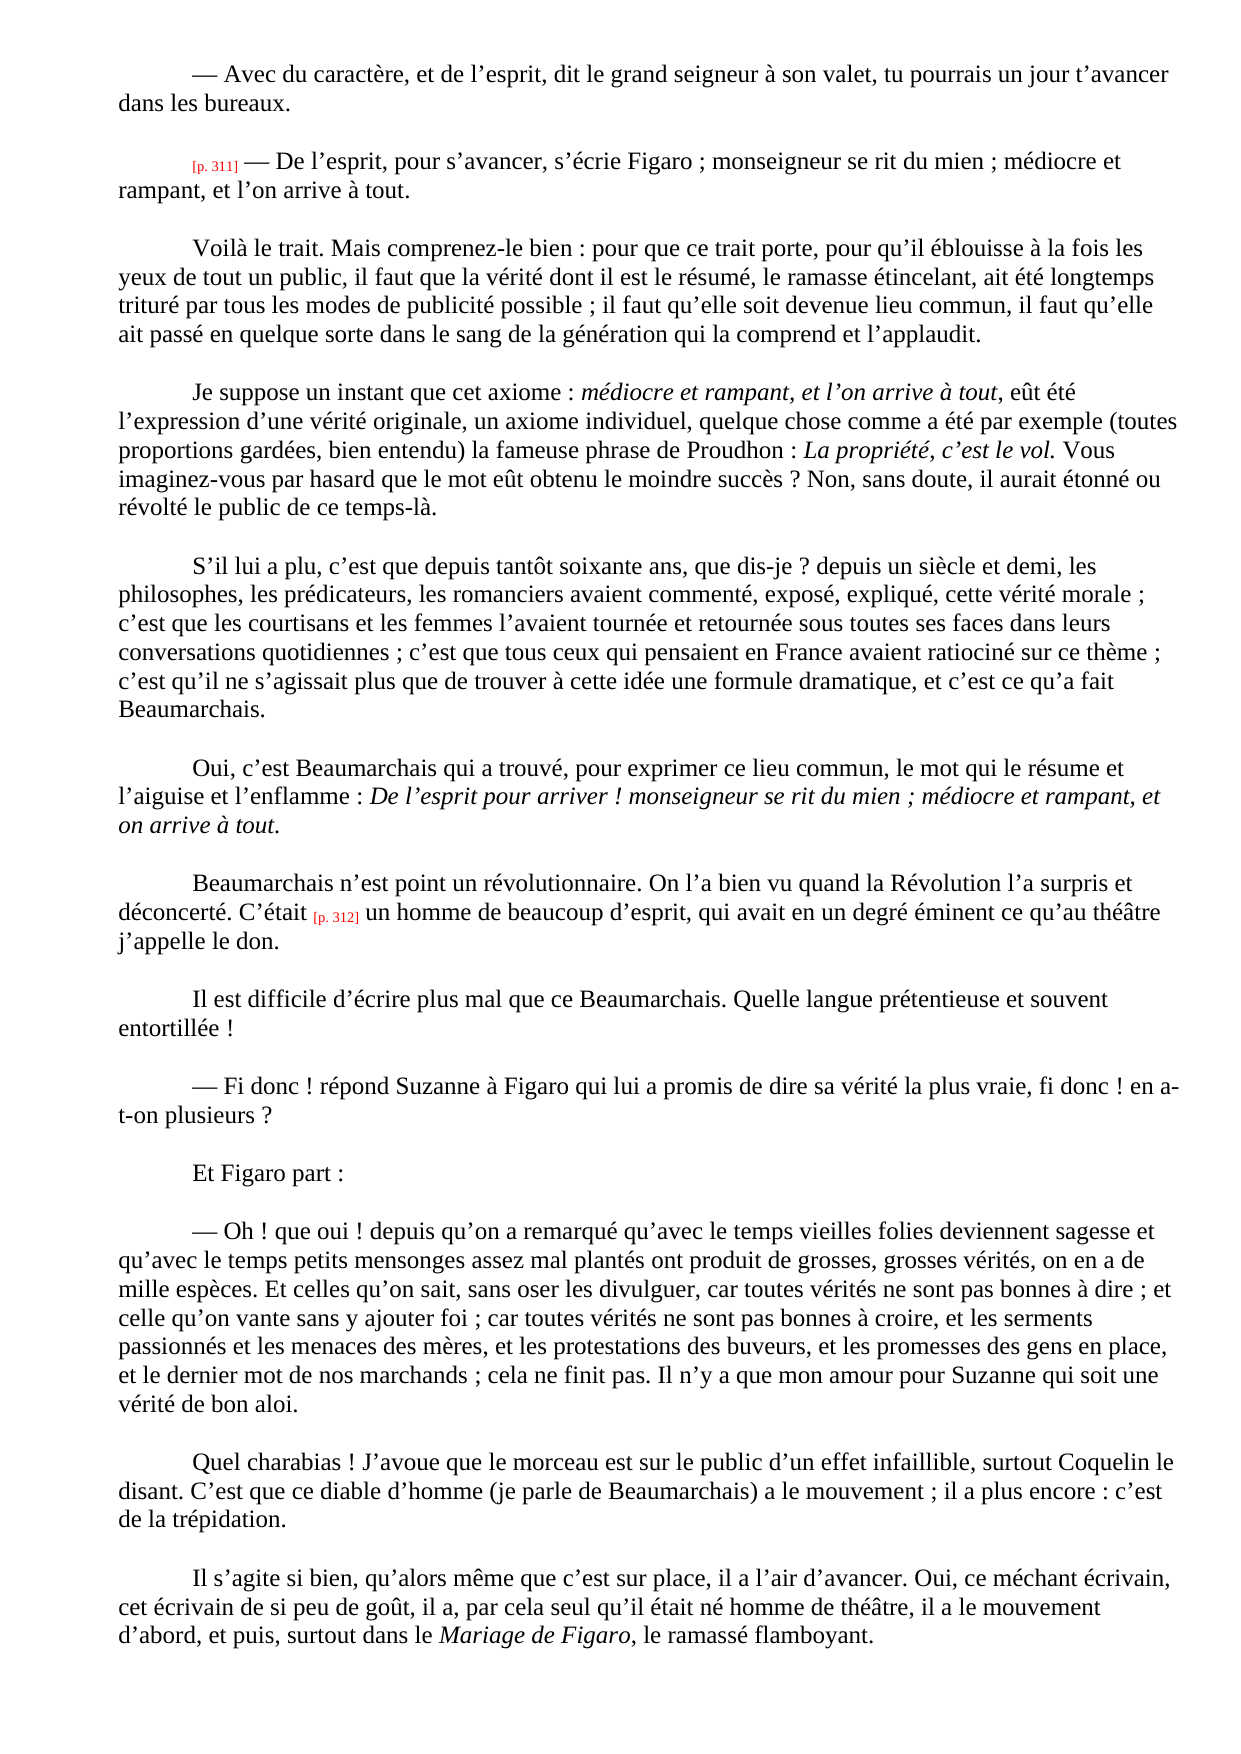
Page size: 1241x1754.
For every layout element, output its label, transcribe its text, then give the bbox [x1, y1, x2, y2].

text Il est difficile d’écrire plus mal que ce Beaumarchais. Quelle langue prétentieuse et souvent entortillée ! [118, 984, 1181, 1042]
text Il s’agite si bien, qu’alors même que c’est sur place, il a l’air d’avancer. Oui, ce méchant écrivain, cet écrivain de si peu de goût, il a, par cela seul qu’il était né homme de théâtre, il a le mouvement d’abord, et puis, surtout dans le Mariage de Figaro, le ramassé flamboyant. [118, 1563, 1181, 1649]
text Et Figaro part : [118, 1158, 1181, 1187]
text [p. 311] — De l’esprit, pour s’avancer, s’écrie Figaro ; monseigneur se rit du mien ; médiocre et rampant, et l’on arrive à tout. [118, 146, 1181, 203]
text S’il lui a plu, c’est que depuis tantôt soixante ans, que dis-je ? depuis un siècle et demi, les philosophes, les prédicateurs, les romanciers avaient commenté, exposé, expliqué, cette vérité morale ; c’est que les courtisans et les femmes l’avaient tournée et retournée sous toutes ses faces dans leurs conversations quotidiennes ; c’est que tous ceux qui pensaient en France avaient ratiociné sur ce thème ; c’est qu’il ne s’agissait plus que de trouver à cette idée une formule dramatique, et c’est ce qu’a fait Beaumarchais. [118, 551, 1181, 723]
text — Fi donc ! répond Suzanne à Figaro qui lui a promis de dire sa vérité la plus vraie, fi donc ! en a-t-on plusieurs ? [118, 1071, 1181, 1129]
text Je suppose un instant que cet axiome : médiocre et rampant, et l’on arrive à tout, eût été l’expression d’une vérité originale, un axiome individuel, quelque chose comme a été par exemple (toutes proportions gardées, bien entendu) la fameuse phrase de Proudhon : La propriété, c’est le vol. Vous imaginez-vous par hasard que le mot eût obtenu le moindre succès ? Non, sans doute, il aurait étonné ou révolté le public de ce temps-là. [118, 377, 1181, 521]
text Voilà le trait. Mais comprenez-le bien : pour que ce trait porte, pour qu’il éblouisse à la fois les yeux de tout un public, il faut que la vérité dont il est le résumé, le ramasse étincelant, ait été longtemps trituré par tous les modes de publicité possible ; il faut qu’elle soit devenue lieu commun, il faut qu’elle ait passé en quelque sorte dans le sang de la génération qui la comprend et l’applaudit. [118, 233, 1181, 348]
text Quel charabias ! J’avoue que le morceau est sur le public d’un effet infaillible, surtout Coquelin le disant. C’est que ce diable d’homme (je parle de Beaumarchais) a le mouvement ; il a plus encore : c’est de la trépidation. [118, 1447, 1181, 1533]
text Oui, c’est Beaumarchais qui a trouvé, pour exprimer ce lieu commun, le mot qui le résume et l’aiguise et l’enflamme : De l’esprit pour arriver ! monseigneur se rit du mien ; médiocre et rampant, et on arrive à tout. [118, 753, 1181, 839]
text — Oh ! que oui ! depuis qu’on a remarqué qu’avec le temps vieilles folies deviennent sagesse et qu’avec le temps petits mensonges assez mal plantés ont produit de grosses, grosses vérités, on en a de mille espèces. Et celles qu’on sait, sans oser les divulguer, car toutes vérités ne sont pas bonnes à dire ; et celle qu’on vante sans y ajouter foi ; car toutes vérités ne sont pas bonnes à croire, et les serments passionnés et les menaces des mères, et les protestations des buveurs, et les promesses des gens en place, et le dernier mot de nos marchands ; cela ne finit pas. Il n’y a que mon amour pour Suzanne qui soit une vérité de bon aloi. [118, 1216, 1181, 1418]
text Beaumarchais n’est point un révolutionnaire. On l’a bien vu quand la Révolution l’a surpris et déconcerté. C’était [p. 312] un homme de beaucoup d’esprit, qui avait en un degré éminent ce qu’au théâtre j’appelle le don. [118, 868, 1181, 955]
text — Avec du caractère, et de l’esprit, dit le grand seigneur à son valet, tu pourrais un jour t’avancer dans les bureaux. [118, 59, 1181, 117]
